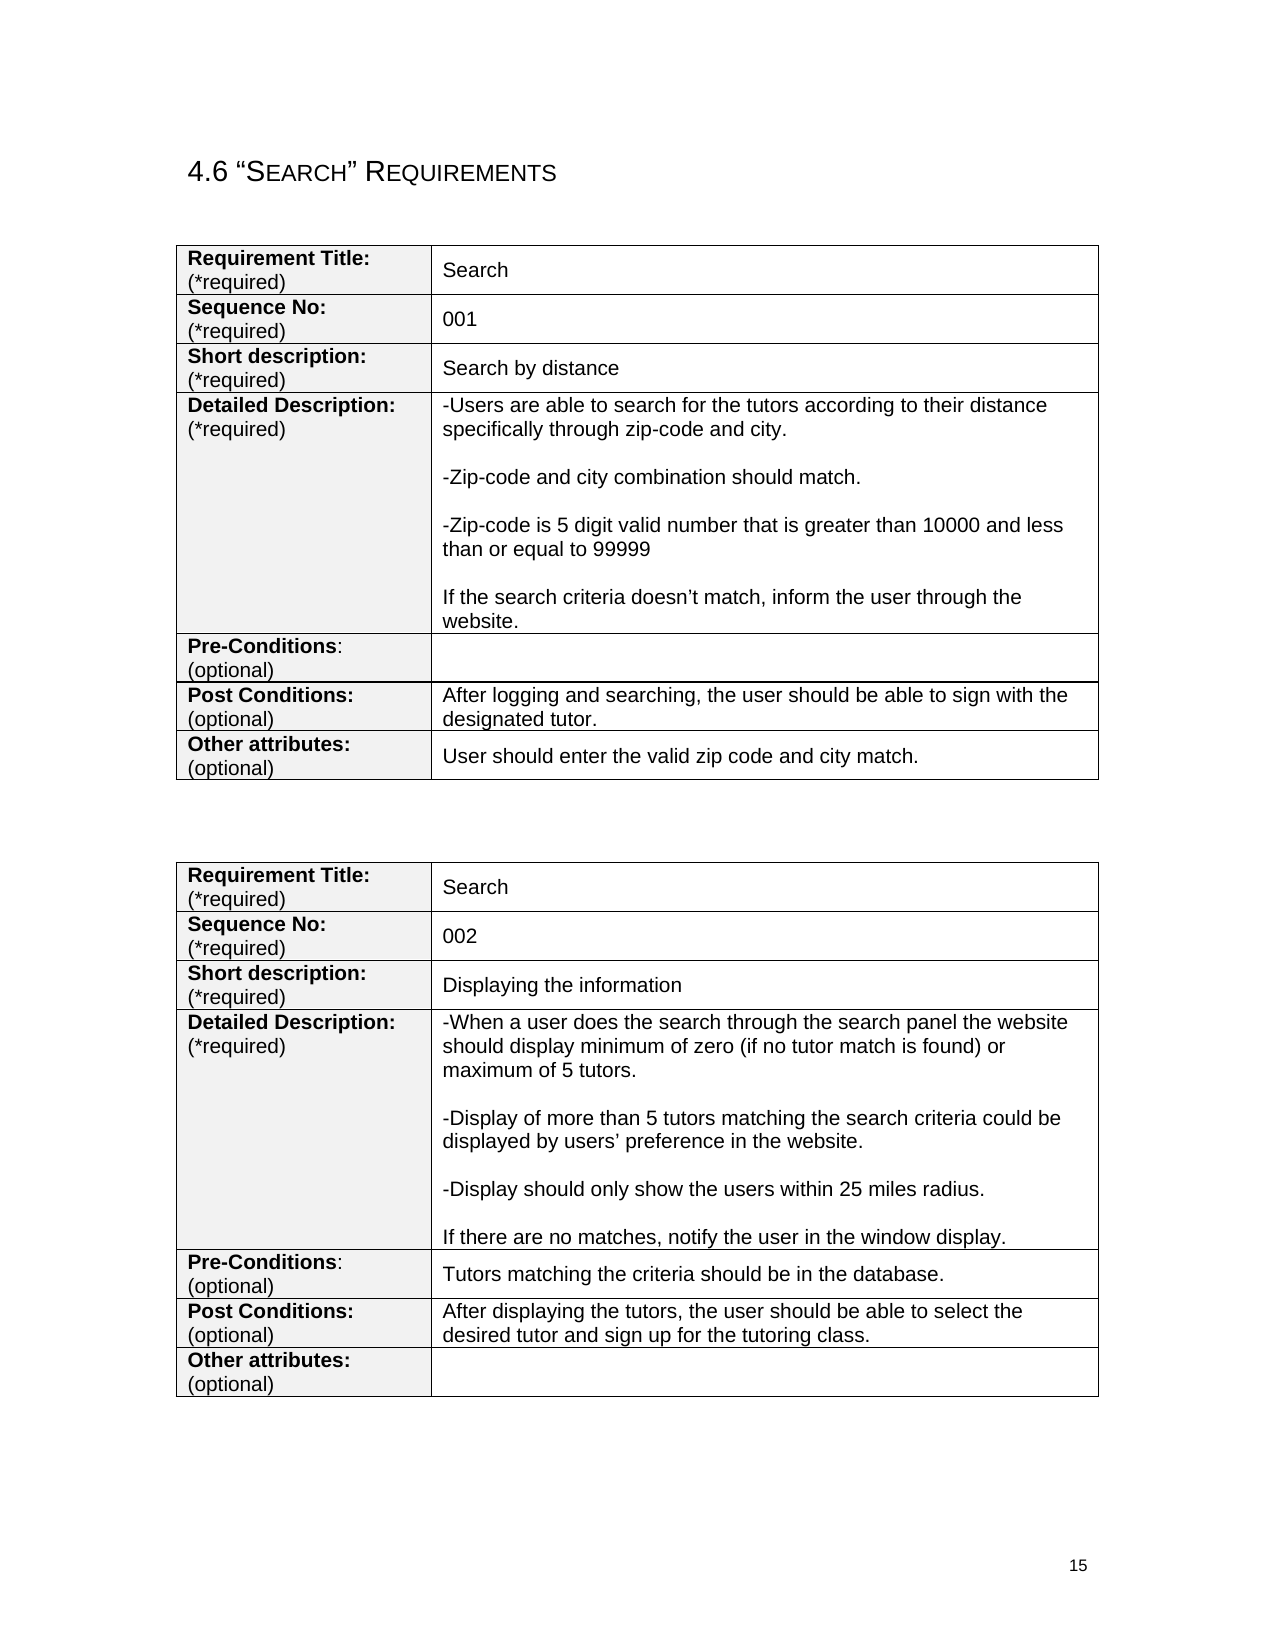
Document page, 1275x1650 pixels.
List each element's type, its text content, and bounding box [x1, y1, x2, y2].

table_cell Other attributes: (optional) [177, 731, 431, 779]
table_cell [432, 1348, 1098, 1396]
table_cell Post Conditions: (optional) [177, 683, 431, 730]
table_cell -Users are able to search for the tutors according to their distance specifically through zip-code and city. -Zip-code and city combination should match. -Zip-code is 5 digit valid number that is greater than 10000 and less than or equal to 99999 If the search criteria doesn’t match, inform the user through the website. [432, 393, 1098, 632]
table_cell Tutors matching the criteria should be in the database. [432, 1250, 1098, 1298]
table_cell Short description: (*required) [177, 961, 431, 1008]
table_cell Detailed Description: (*required) [177, 1010, 431, 1249]
table_header Search [432, 246, 1098, 294]
table_cell Other attributes: (optional) [177, 1348, 431, 1396]
table_cell Detailed Description: (*required) [177, 393, 431, 632]
table_cell Displaying the information [432, 961, 1098, 1008]
subtitle 4.6 “Search” Requirements [187, 154, 1087, 188]
table_cell Sequence No: (*required) [177, 295, 431, 343]
table_cell Post Conditions: (optional) [177, 1299, 431, 1347]
table_cell [432, 634, 1098, 681]
table_cell Pre-Conditions: (optional) [177, 634, 431, 681]
table_cell Search by distance [432, 344, 1098, 392]
table_cell Short description: (*required) [177, 344, 431, 392]
table_cell 001 [432, 295, 1098, 343]
table_header Requirement Title: (*required) [177, 246, 431, 294]
table_cell After displaying the tutors, the user should be able to select the desired tutor and sign up for the tutoring class. [432, 1299, 1098, 1347]
table_cell 002 [432, 912, 1098, 959]
table_header Search [432, 863, 1098, 911]
table_cell Pre-Conditions: (optional) [177, 1250, 431, 1298]
table_cell Sequence No: (*required) [177, 912, 431, 959]
table_cell User should enter the valid zip code and city match. [432, 731, 1098, 779]
table_cell After logging and searching, the user should be able to sign with the designated tutor. [432, 683, 1098, 730]
table_cell -When a user does the search through the search panel the website should display minimum of zero (if no tutor match is found) or maximum of 5 tutors. -Display of more than 5 tutors matching the search criteria could be displayed by users’ preference in the website. -Display should only show the users within 25 miles radius. If there are no matches, notify the user in the window display. [432, 1010, 1098, 1249]
table_header Requirement Title: (*required) [177, 863, 431, 911]
